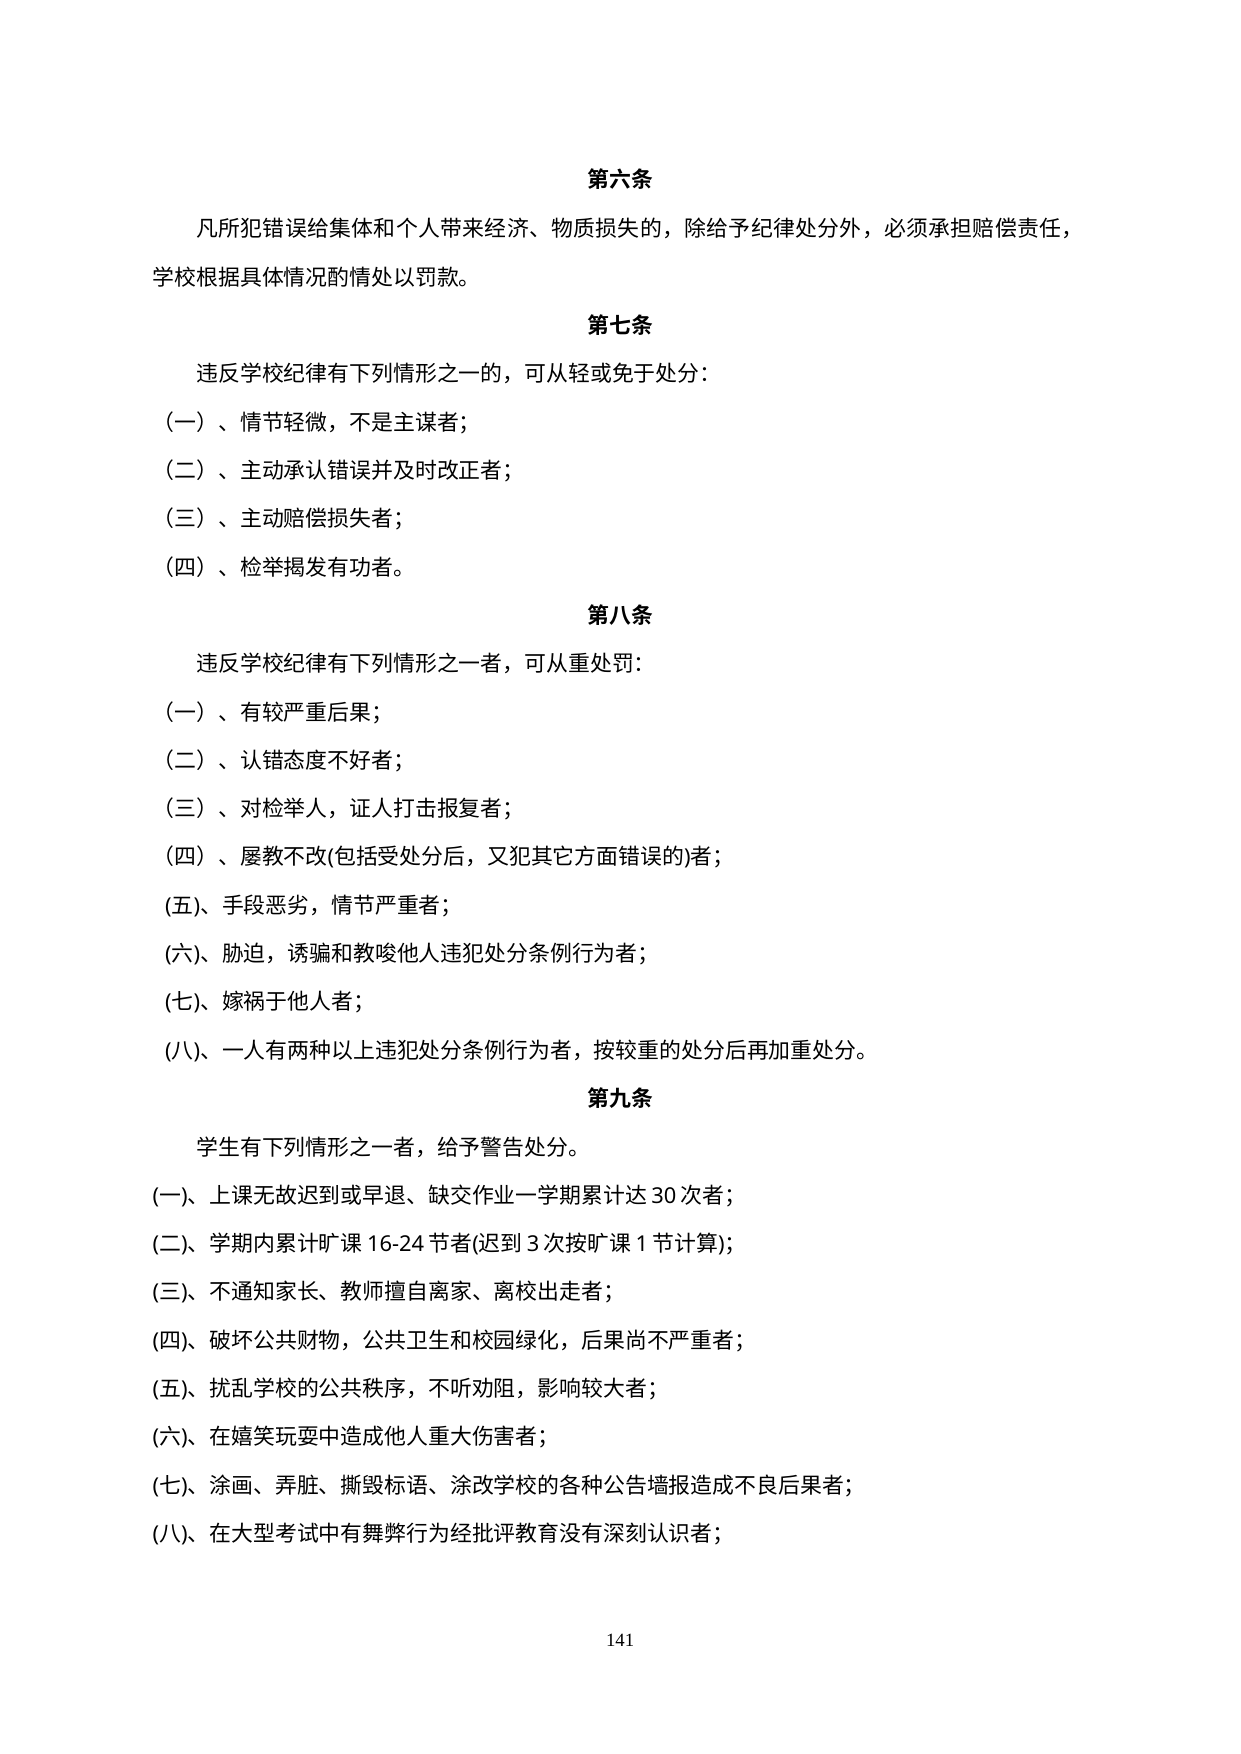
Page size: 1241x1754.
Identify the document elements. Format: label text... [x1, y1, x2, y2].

text (八)、一人有两种以上违犯处分条例行为者，按较重的处分后再加重处分。 [165, 1032, 1087, 1065]
list 、主动承认错误并及时改正者； [152, 452, 1087, 485]
text (二)、学期内累计旷课16-24节者(迟到3次按旷课1节计算)； [152, 1226, 1087, 1258]
text (六)、胁迫，诱骗和教唆他人违犯处分条例行为者； [165, 936, 1087, 968]
text (八)、在大型考试中有舞弊行为经批评教育没有深刻认识者； [152, 1516, 1087, 1548]
text (四)、破坏公共财物，公共卫生和校园绿化，后果尚不严重者； [152, 1322, 1087, 1355]
text (一)、上课无故迟到或早退、缺交作业一学期累计达30次者； [152, 1177, 1087, 1210]
text 第六条 [152, 162, 1087, 194]
text (五)、扰乱学校的公共秩序，不听劝阻，影响较大者； [152, 1371, 1087, 1403]
text （一）、有较严重后果； [152, 694, 1087, 727]
text 违反学校纪律有下列情形之一的，可从轻或免于处分： [152, 356, 1087, 388]
text 第九条 [152, 1081, 1087, 1113]
list 、情节轻微，不是主谋者； [152, 404, 1087, 437]
text （四）、屡教不改(包括受处分后，又犯其它方面错误的)者； [152, 839, 1087, 872]
list 、主动赔偿损失者； [152, 501, 1087, 533]
text (七)、涂画、弄脏、撕毁标语、涂改学校的各种公告墙报造成不良后果者； [152, 1467, 1087, 1500]
text 凡所犯错误给集体和个人带来经济、物质损失的，除给予纪律处分外，必须承担赔偿责任，学校根据具体情况酌情处以罚款。 [152, 210, 1087, 292]
text (三)、不通知家长、教师擅自离家、离校出走者； [152, 1274, 1087, 1307]
text (七)、嫁祸于他人者； [165, 984, 1087, 1017]
text 学生有下列情形之一者，给予警告处分。 [152, 1129, 1087, 1162]
list 、检举揭发有功者。 [152, 549, 1087, 582]
text 违反学校纪律有下列情形之一者，可从重处罚： [152, 646, 1087, 678]
text （二）、认错态度不好者； [152, 742, 1087, 775]
text (五)、手段恶劣，情节严重者； [165, 887, 1087, 920]
text 第七条 [152, 307, 1087, 340]
text (六)、在嬉笑玩耍中造成他人重大伤害者； [152, 1419, 1087, 1452]
text 第八条 [152, 597, 1087, 630]
text （三）、对检举人，证人打击报复者； [152, 791, 1087, 823]
